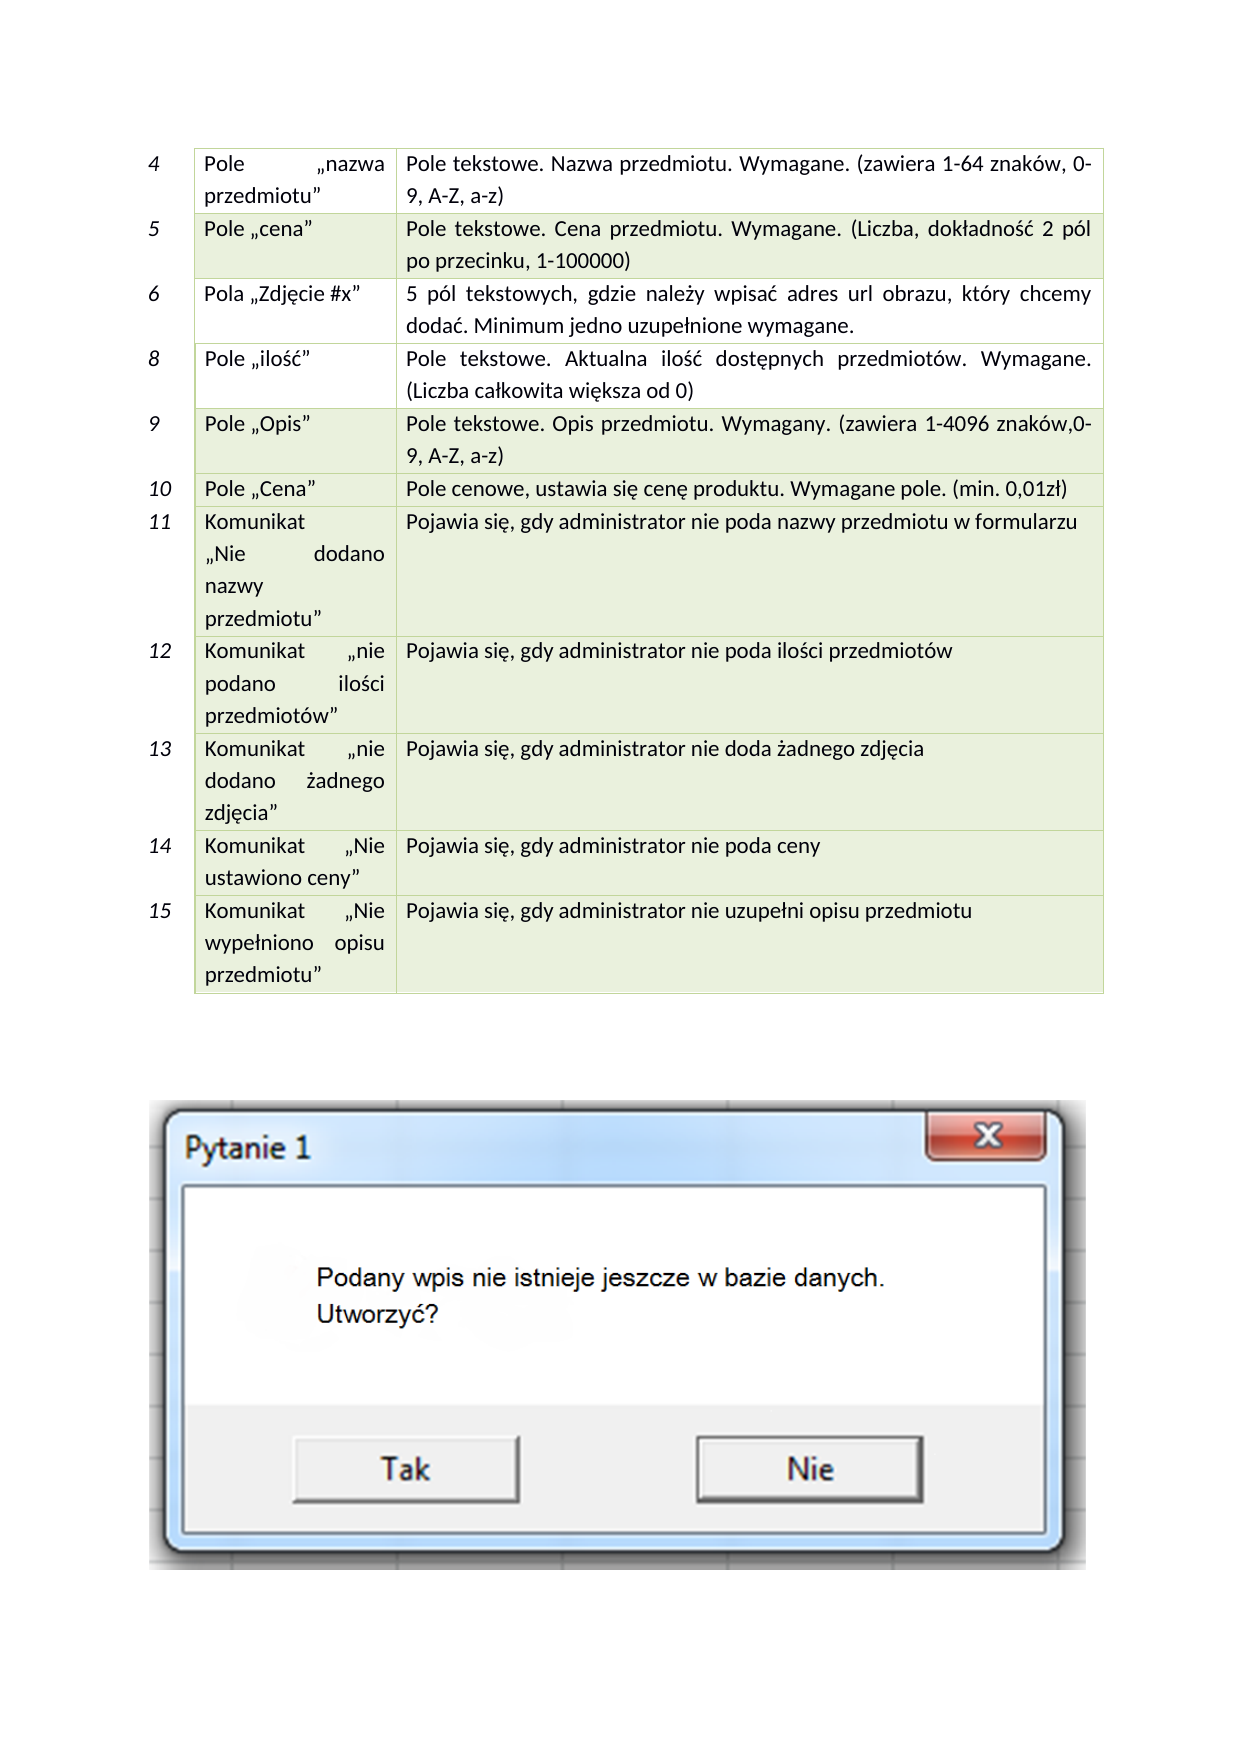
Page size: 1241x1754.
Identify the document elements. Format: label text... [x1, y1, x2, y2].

table_cell 8 [136, 343, 194, 408]
table_cell Pojawia się, gdy administrator nie poda ceny [397, 831, 1103, 895]
picture [147, 1099, 1087, 1570]
table_cell 9 [136, 408, 194, 473]
table_cell Pole „Opis” [196, 409, 396, 473]
table_cell Komunikat „Nie wypełniono opisu przedmiotu” [196, 896, 396, 992]
table_cell Pole „nazwa przedmiotu” [195, 149, 396, 213]
table_cell 5 pól tekstowych, gdzie należy wpisać adres url obrazu, który chcemy dodać. Minimum jedno uzupełnione wymagane. [397, 279, 1103, 343]
table_cell 6 [136, 278, 194, 343]
table_cell Pole cenowe, ustawia się cenę produktu. Wymagane pole. (min. 0,01zł) [397, 474, 1103, 506]
table_cell Komunikat „nie dodano żadnego zdjęcia” [196, 734, 396, 830]
table_cell 12 [136, 636, 194, 733]
table_cell Komunikat „Nie ustawiono ceny” [196, 831, 396, 895]
table_cell Komunikat „Nie dodano nazwy przedmiotu” [196, 507, 396, 636]
table_cell 4 [136, 148, 194, 213]
table_cell 10 [136, 473, 194, 506]
table_cell Pole tekstowe. Opis przedmiotu. Wymagany. (zawiera 1-4096 znaków,0-9, A-Z, a-z) [397, 409, 1103, 473]
table_cell 14 [136, 830, 194, 895]
table_cell Pole „cena” [195, 214, 396, 278]
table_cell Pojawia się, gdy administrator nie doda żadnego zdjęcia [397, 734, 1103, 830]
table_cell Pole tekstowe. Nazwa przedmiotu. Wymagane. (zawiera 1-64 znaków, 0-9, A-Z, a-z) [397, 149, 1103, 213]
table_cell Pojawia się, gdy administrator nie poda nazwy przedmiotu w formularzu [397, 507, 1103, 636]
table_cell Pojawia się, gdy administrator nie uzupełni opisu przedmiotu [397, 896, 1103, 992]
table_cell 11 [136, 506, 194, 636]
table_cell Pojawia się, gdy administrator nie poda ilości przedmiotów [397, 637, 1103, 733]
table_cell 5 [136, 213, 194, 278]
table_cell 15 [136, 895, 194, 992]
table_cell Pola „Zdjęcie #x” [195, 279, 396, 343]
table_cell Pole tekstowe. Aktualna ilość dostępnych przedmiotów. Wymagane. (Liczba całkowita większa od 0) [397, 344, 1103, 408]
table_cell Komunikat „nie podano ilości przedmiotów” [196, 637, 396, 733]
table_cell Pole „Cena” [196, 474, 396, 506]
table_cell Pole „ilość” [196, 344, 396, 408]
table_cell 13 [136, 733, 194, 830]
table_cell Pole tekstowe. Cena przedmiotu. Wymagane. (Liczba, dokładność 2 pól po przecinku, 1-100000) [397, 214, 1103, 278]
